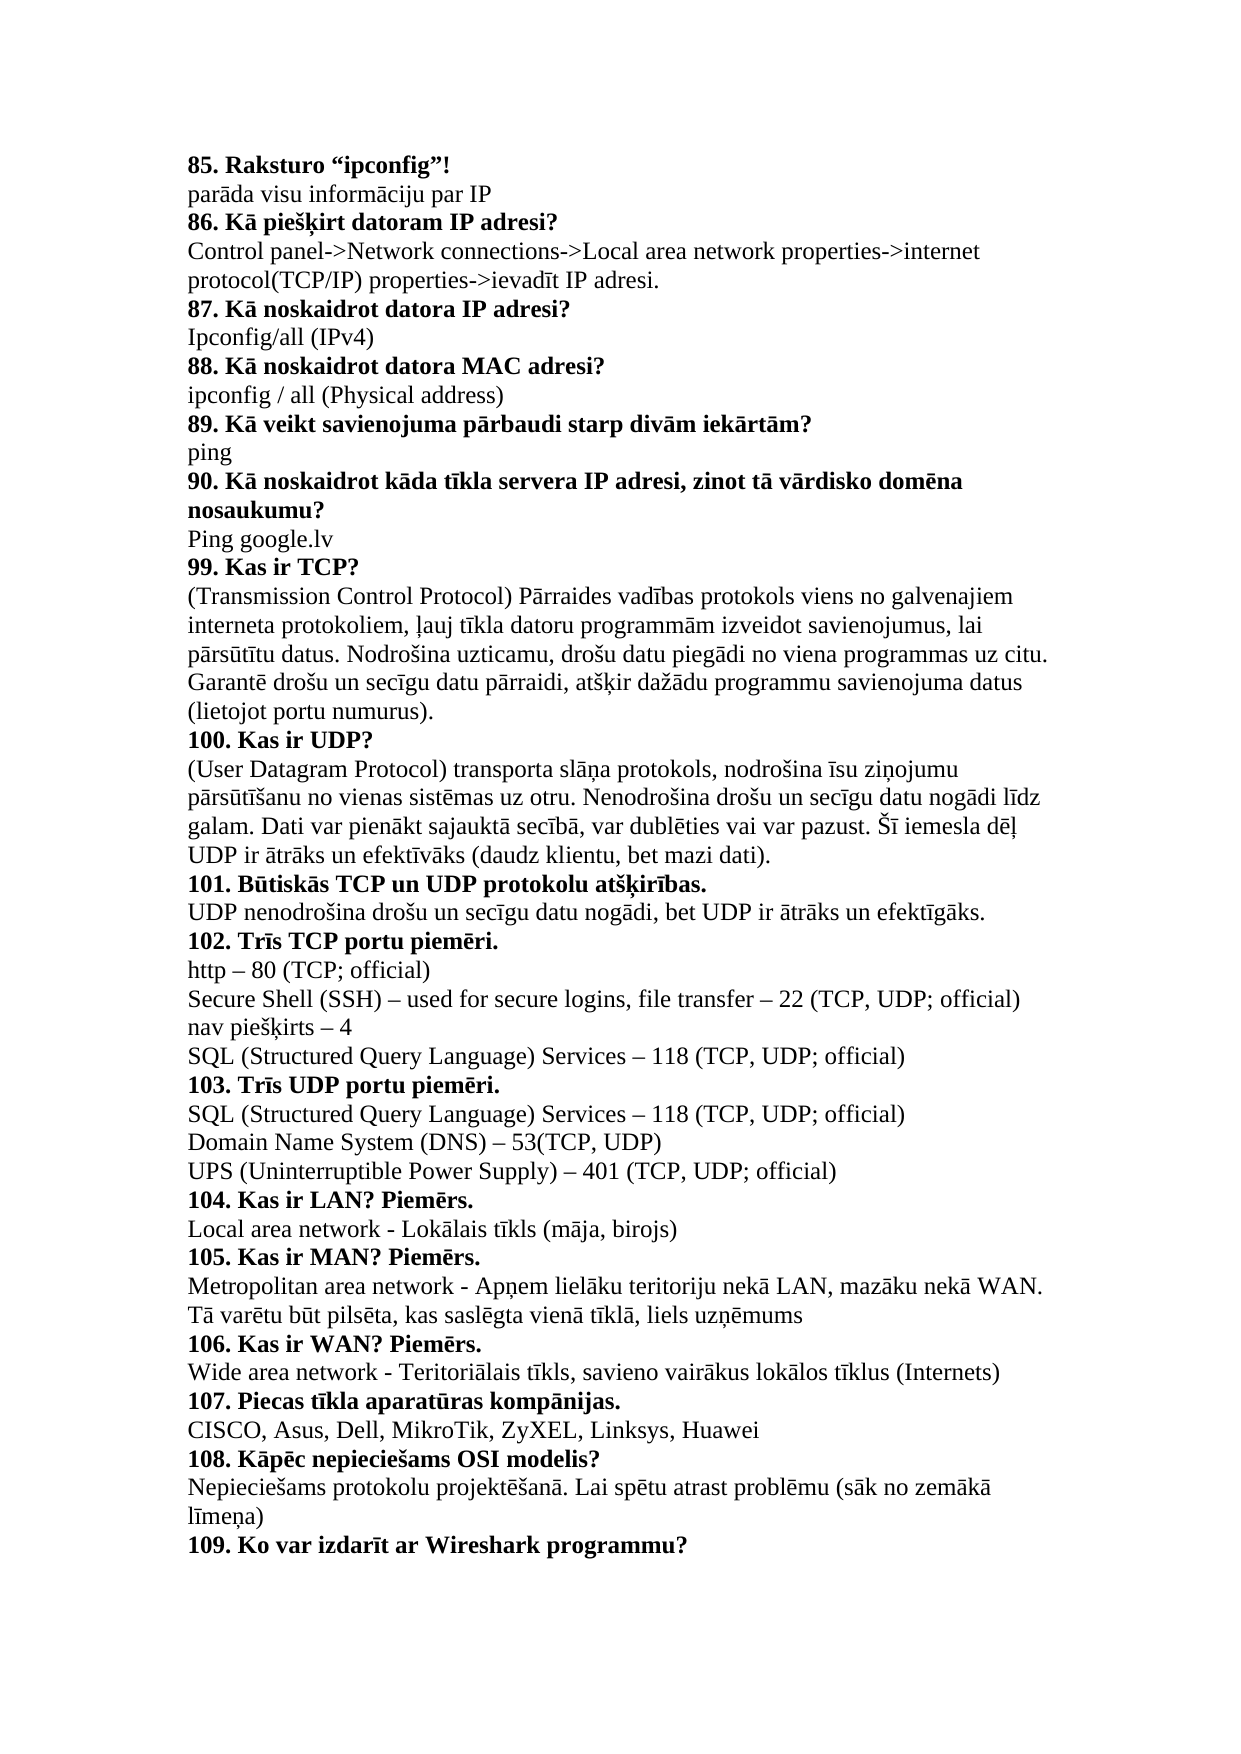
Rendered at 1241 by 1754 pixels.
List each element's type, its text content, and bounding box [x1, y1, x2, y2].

text Wide area network - Teritoriālais tīkls, savieno vairākus lokālos tīklus (Internets) [187, 1357, 1053, 1386]
text UDP nenodrošina drošu un secīgu datu nogādi, bet UDP ir ātrāks un efektīgāks. [187, 897, 1053, 926]
text ipconfig / all (Physical address) [187, 380, 1053, 409]
text 99. Kas ir TCP? [187, 552, 1053, 581]
text Control panel->Network connections->Local area network properties->internet protocol(TCP/IP) properties->ievadīt IP adresi. [187, 236, 1053, 294]
text 85. Raksturo “ipconfig”! [187, 150, 1053, 179]
text 105. Kas ir MAN? Piemērs. [187, 1242, 1053, 1271]
text 87. Kā noskaidrot datora IP adresi? [187, 294, 1053, 322]
text SQL (Structured Query Language) Services – 118 (TCP, UDP; official) [187, 1041, 1053, 1070]
text Domain Name System (DNS) – 53(TCP, UDP) [187, 1127, 1053, 1156]
text 86. Kā piešķirt datoram IP adresi? [187, 207, 1053, 236]
text 102. Trīs TCP portu piemēri. [187, 926, 1053, 955]
text SQL (Structured Query Language) Services – 118 (TCP, UDP; official) [187, 1099, 1053, 1127]
text 109. Ko var izdarīt ar Wireshark programmu? [187, 1530, 1053, 1559]
text http – 80 (TCP; official) [187, 955, 1053, 984]
text 88. Kā noskaidrot datora MAC adresi? [187, 351, 1053, 380]
text 106. Kas ir WAN? Piemērs. [187, 1329, 1053, 1357]
text 108. Kāpēc nepieciešams OSI modelis? [187, 1444, 1053, 1472]
text ping [187, 437, 1053, 466]
text 90. Kā noskaidrot kāda tīkla servera IP adresi, zinot tā vārdisko domēna nosaukumu? [187, 466, 1053, 524]
text Local area network - Lokālais tīkls (māja, birojs) [187, 1214, 1053, 1242]
text Ping google.lv [187, 524, 1053, 552]
text Metropolitan area network - Apņem lielāku teritoriju nekā LAN, mazāku nekā WAN. Tā varētu būt pilsēta, kas saslēgta vienā tīklā, liels uzņēmums [187, 1271, 1053, 1329]
text 100. Kas ir UDP? [187, 725, 1053, 754]
text 107. Piecas tīkla aparatūras kompānijas. [187, 1386, 1053, 1415]
text (Transmission Control Protocol) Pārraides vadības protokols viens no galvenajiem interneta protokoliem, ļauj tīkla datoru programmām izveidot savienojumus, lai pārsūtītu datus. Nodrošina uzticamu, drošu datu piegādi no viena programmas uz citu. Garantē drošu un secīgu datu pārraidi, atšķir dažādu programmu savienojuma datus (lietojot portu numurus). [187, 581, 1053, 725]
text 89. Kā veikt savienojuma pārbaudi starp divām iekārtām? [187, 409, 1053, 437]
text 103. Trīs UDP portu piemēri. [187, 1070, 1053, 1099]
text 101. Būtiskās TCP un UDP protokolu atšķirības. [187, 869, 1053, 897]
text 104. Kas ir LAN? Piemērs. [187, 1185, 1053, 1214]
text nav piešķirts – 4 [187, 1012, 1053, 1041]
text Ipconfig/all (IPv4) [187, 322, 1053, 351]
text CISCO, Asus, Dell, MikroTik, ZyXEL, Linksys, Huawei [187, 1415, 1053, 1444]
text (User Datagram Protocol) transporta slāņa protokols, nodrošina īsu ziņojumu pārsūtīšanu no vienas sistēmas uz otru. Nenodrošina drošu un secīgu datu nogādi līdz galam. Dati var pienākt sajauktā secībā, var dublēties vai var pazust. Šī iemesla dēļ UDP ir ātrāks un efektīvāks (daudz klientu, bet mazi dati). [187, 754, 1053, 869]
text Nepieciešams protokolu projektēšanā. Lai spētu atrast problēmu (sāk no zemākā līmeņa) [187, 1472, 1053, 1530]
text Secure Shell (SSH) – used for secure logins, file transfer – 22 (TCP, UDP; official) [187, 984, 1053, 1012]
text parāda visu informāciju par IP [187, 179, 1053, 207]
text UPS (Uninterruptible Power Supply) – 401 (TCP, UDP; official) [187, 1156, 1053, 1185]
